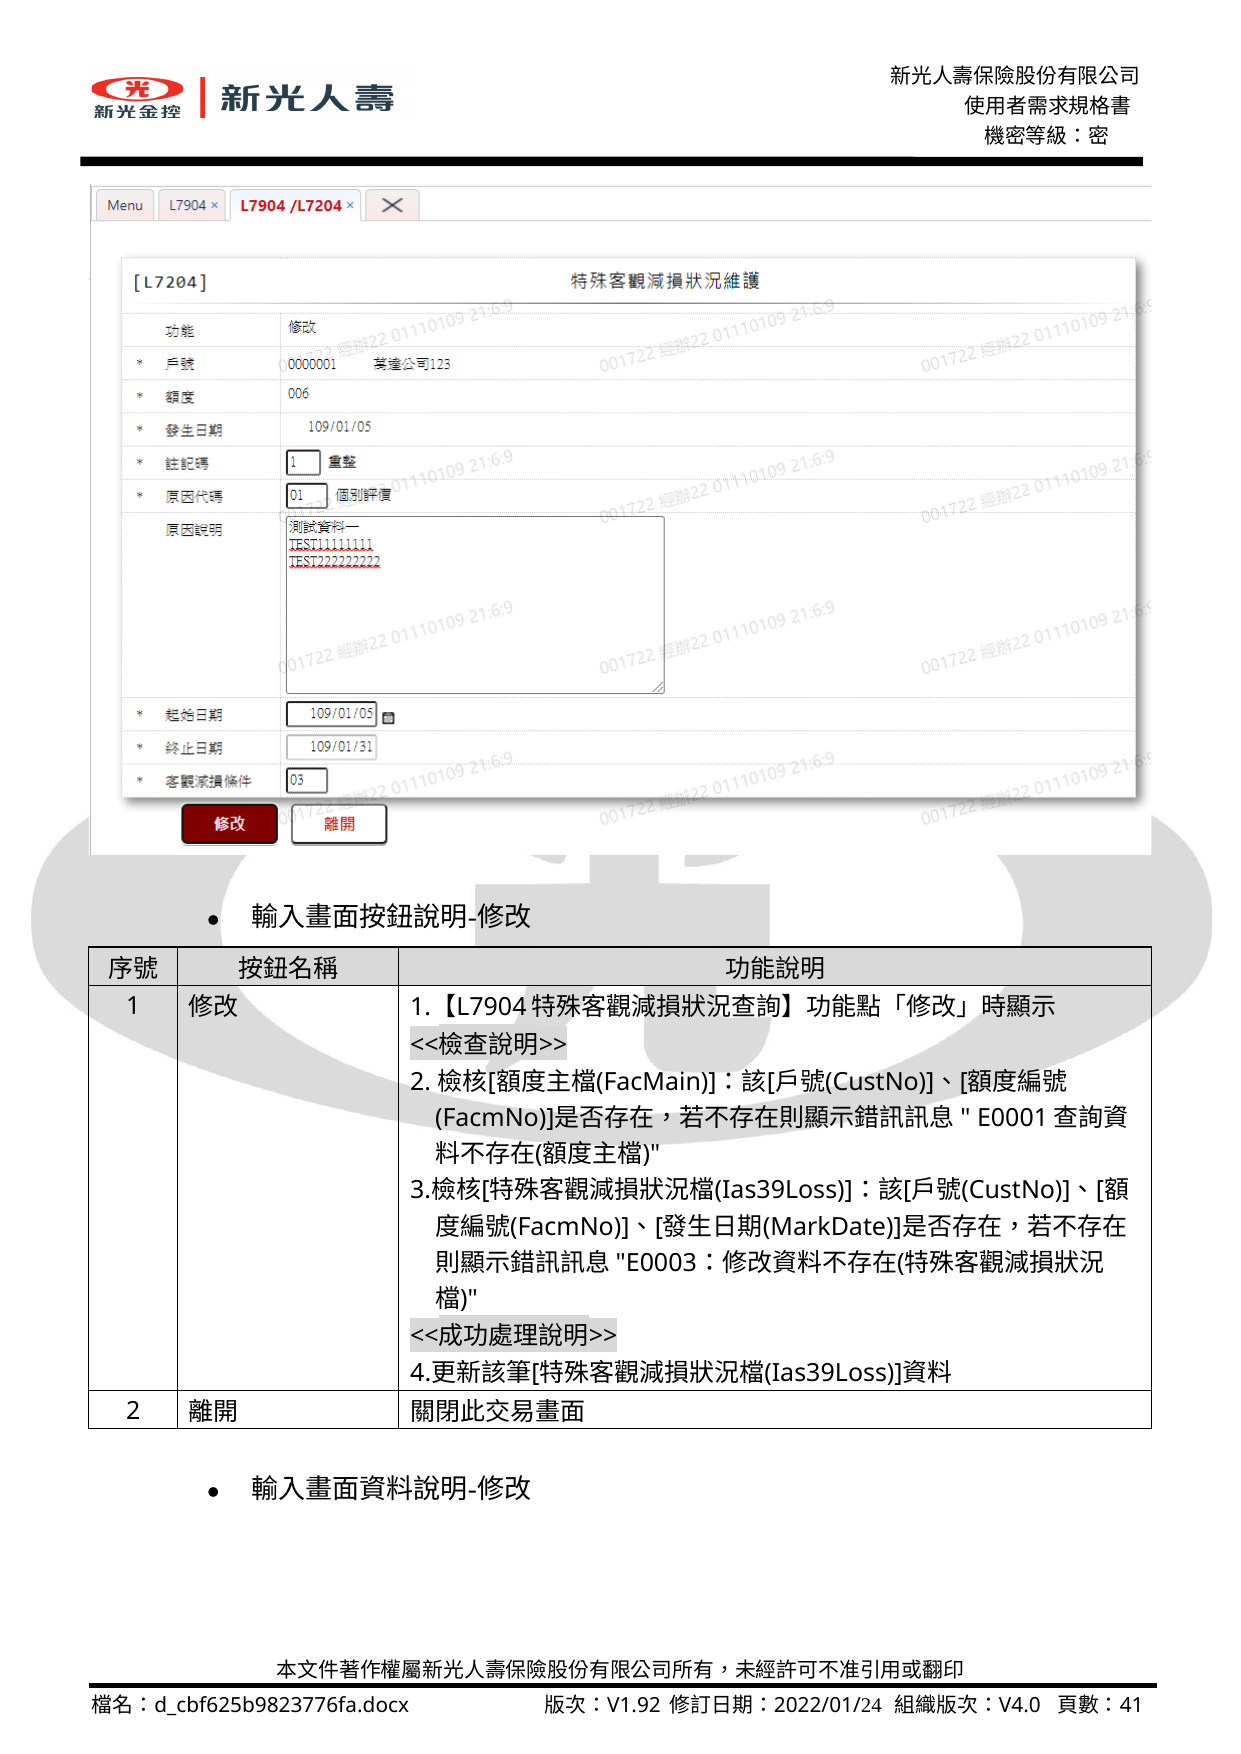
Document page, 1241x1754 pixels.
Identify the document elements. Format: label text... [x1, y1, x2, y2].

table_cell 1 [89, 986, 177, 1390]
picture [91, 61, 417, 118]
table_cell 2 [89, 1391, 177, 1428]
table_header 序號 [89, 948, 177, 985]
table_cell 修改 [178, 986, 398, 1390]
picture [25, 184, 1215, 1152]
list 輸入畫面資料說明-修改 [207, 1467, 1152, 1506]
table_cell 離開 [178, 1391, 398, 1428]
table_cell 1.【L7904特殊客觀減損狀況查詢】功能點「修改」時顯示 <<檢查說明>> 2. 檢核[額度主檔(FacMain)]：該[戶號(CustNo)]、[額度編號(FacmNo)]是否存在，若不存在則顯示錯訊訊息 " E0001查詢資料不存在(額度主檔)" 3.檢核[特殊客觀減損狀況檔(Ias39Loss)]：該[戶號(CustNo)]、[額度編號(FacmNo)]、[發生日期(MarkDate)]是否存在，若不存在則顯示錯訊訊息 "E0003：修改資料不存在(特殊客觀減損狀況檔)" <<成功處理說明>> 4.更新該筆[特殊客觀減損狀況檔(Ias39Loss)]資料 [399, 986, 1151, 1390]
table_header 功能說明 [399, 948, 1151, 985]
list 輸入畫面按鈕說明-修改 [207, 894, 1152, 934]
table_cell 關閉此交易畫面 [399, 1391, 1151, 1428]
table_header 按鈕名稱 [178, 948, 398, 985]
